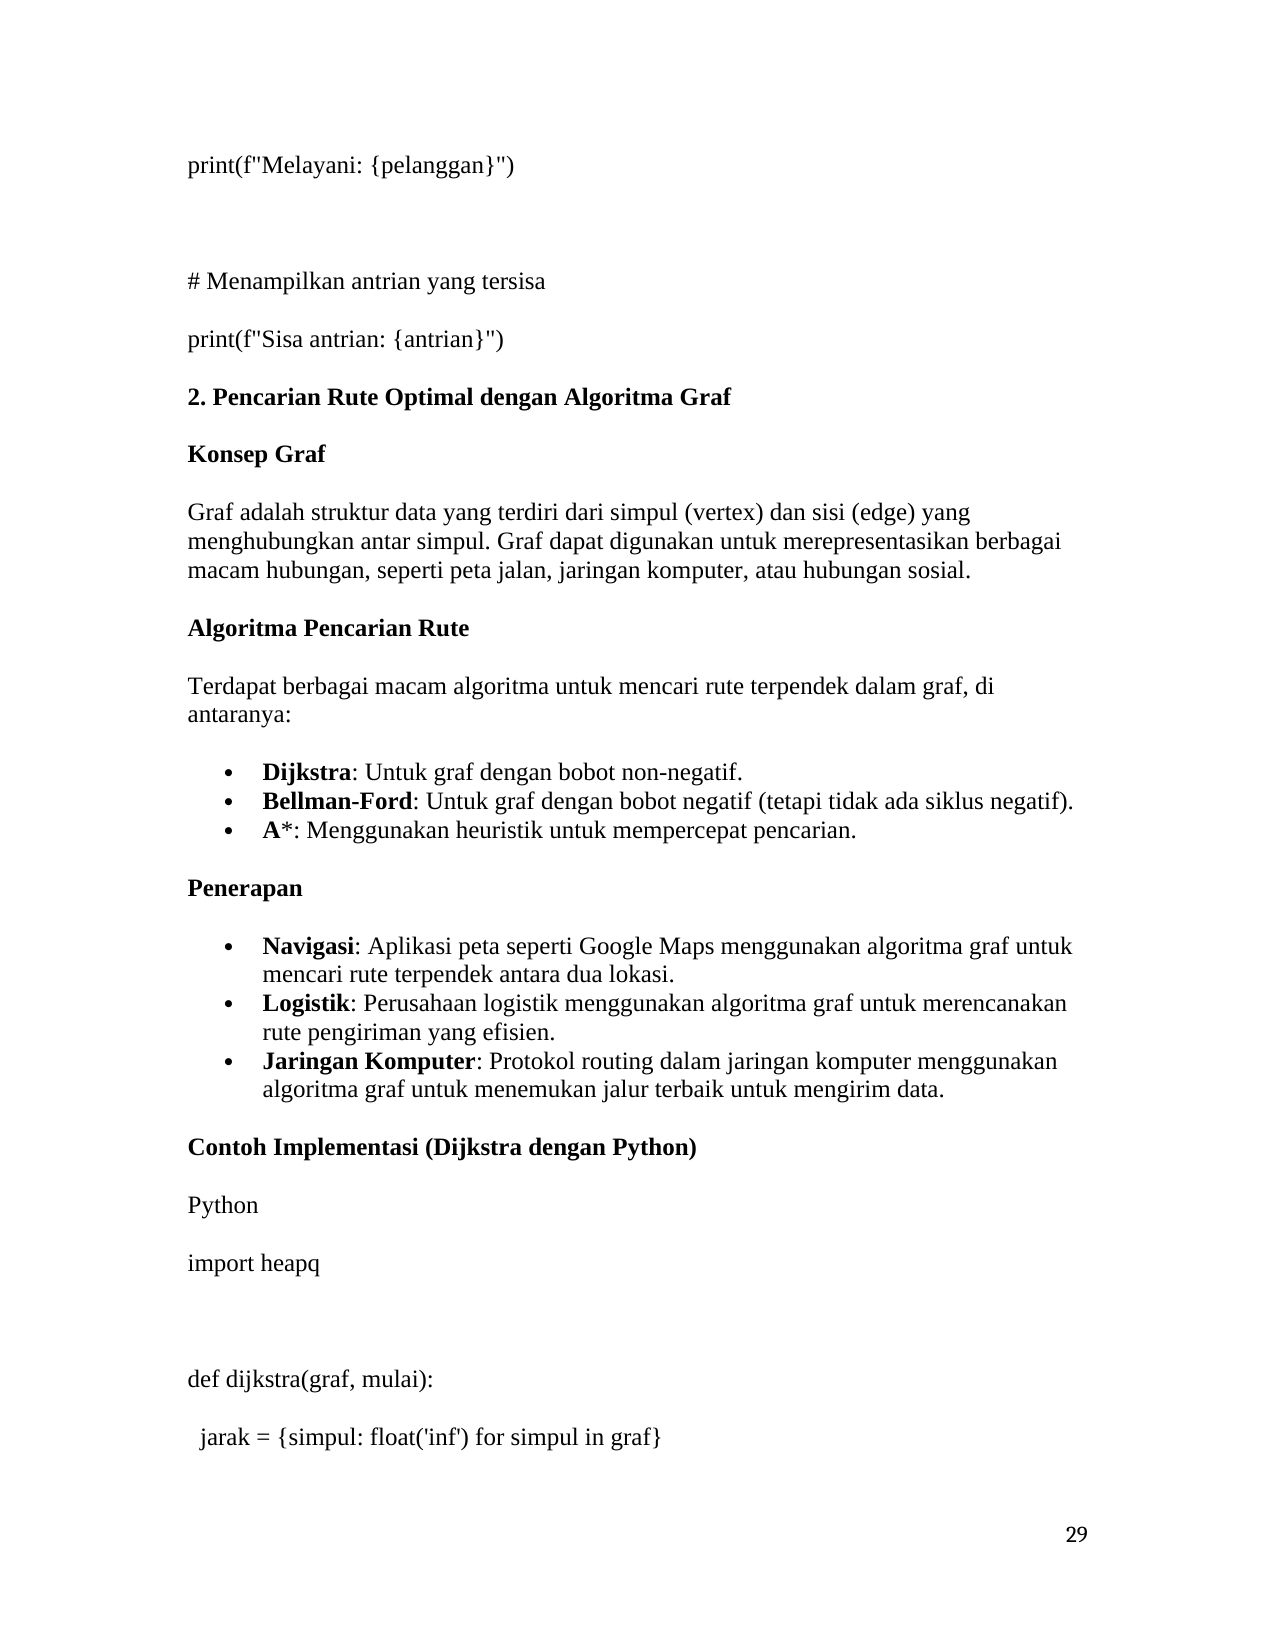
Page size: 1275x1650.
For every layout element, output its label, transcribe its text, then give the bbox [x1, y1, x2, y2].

list Navigasi: Aplikasi peta seperti Google Maps menggunakan algoritma graf untuk mencari rute terpendek antara dua lokasi. [225, 931, 1087, 988]
text Konsep Graf [187, 439, 1087, 468]
text Terdapat berbagai macam algoritma untuk mencari rute terpendek dalam graf, di antaranya: [187, 671, 1087, 728]
text jarak = {simpul: float('inf') for simpul in graf} [187, 1422, 1087, 1451]
text Penerapan [187, 873, 1087, 902]
text Python [187, 1190, 1087, 1219]
text 2. Pencarian Rute Optimal dengan Algoritma Graf [187, 382, 1087, 410]
list A*: Menggunakan heuristik untuk mempercepat pencarian. [225, 815, 1087, 844]
text Graf adalah struktur data yang terdiri dari simpul (vertex) dan sisi (edge) yang menghubungkan antar simpul. Graf dapat digunakan untuk merepresentasikan berbagai macam hubungan, seperti peta jalan, jaringan komputer, atau hubungan sosial. [187, 497, 1087, 584]
text def dijkstra(graf, mulai): [187, 1364, 1087, 1393]
list Dijkstra: Untuk graf dengan bobot non-negatif. [225, 757, 1087, 786]
text print(f"Sisa antrian: {antrian}") [187, 324, 1087, 352]
list Bellman-Ford: Untuk graf dengan bobot negatif (tetapi tidak ada siklus negatif). [225, 786, 1087, 815]
text print(f"Melayani: {pelanggan}") [187, 150, 1087, 179]
list Jaringan Komputer: Protokol routing dalam jaringan komputer menggunakan algoritma graf untuk menemukan jalur terbaik untuk mengirim data. [225, 1046, 1087, 1103]
text Algoritma Pencarian Rute [187, 613, 1087, 642]
list Logistik: Perusahaan logistik menggunakan algoritma graf untuk merencanakan rute pengiriman yang efisien. [225, 988, 1087, 1046]
text Contoh Implementasi (Dijkstra dengan Python) [187, 1132, 1087, 1161]
text # Menampilkan antrian yang tersisa [187, 266, 1087, 294]
text import heapq [187, 1248, 1087, 1277]
